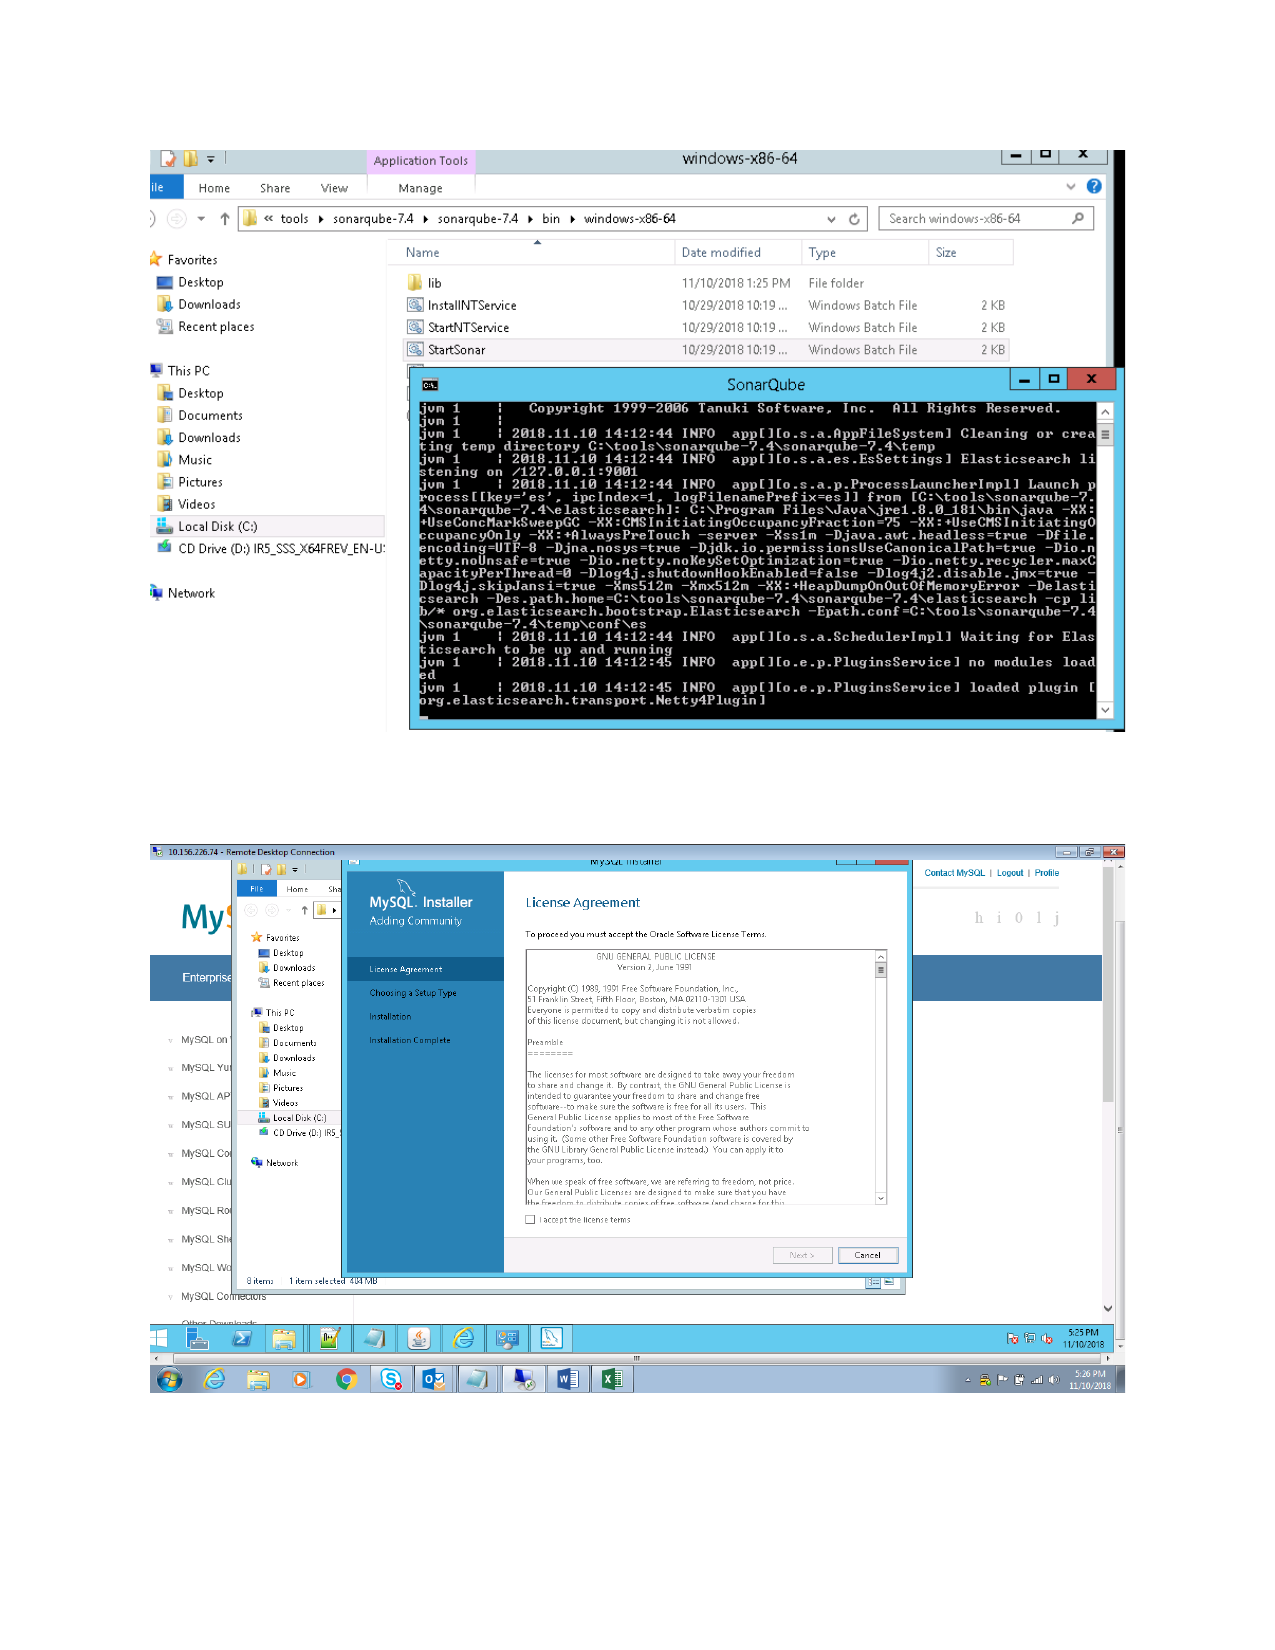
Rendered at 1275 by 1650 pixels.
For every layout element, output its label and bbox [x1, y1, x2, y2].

picture [150, 150, 1125, 732]
picture [150, 844, 1125, 1393]
